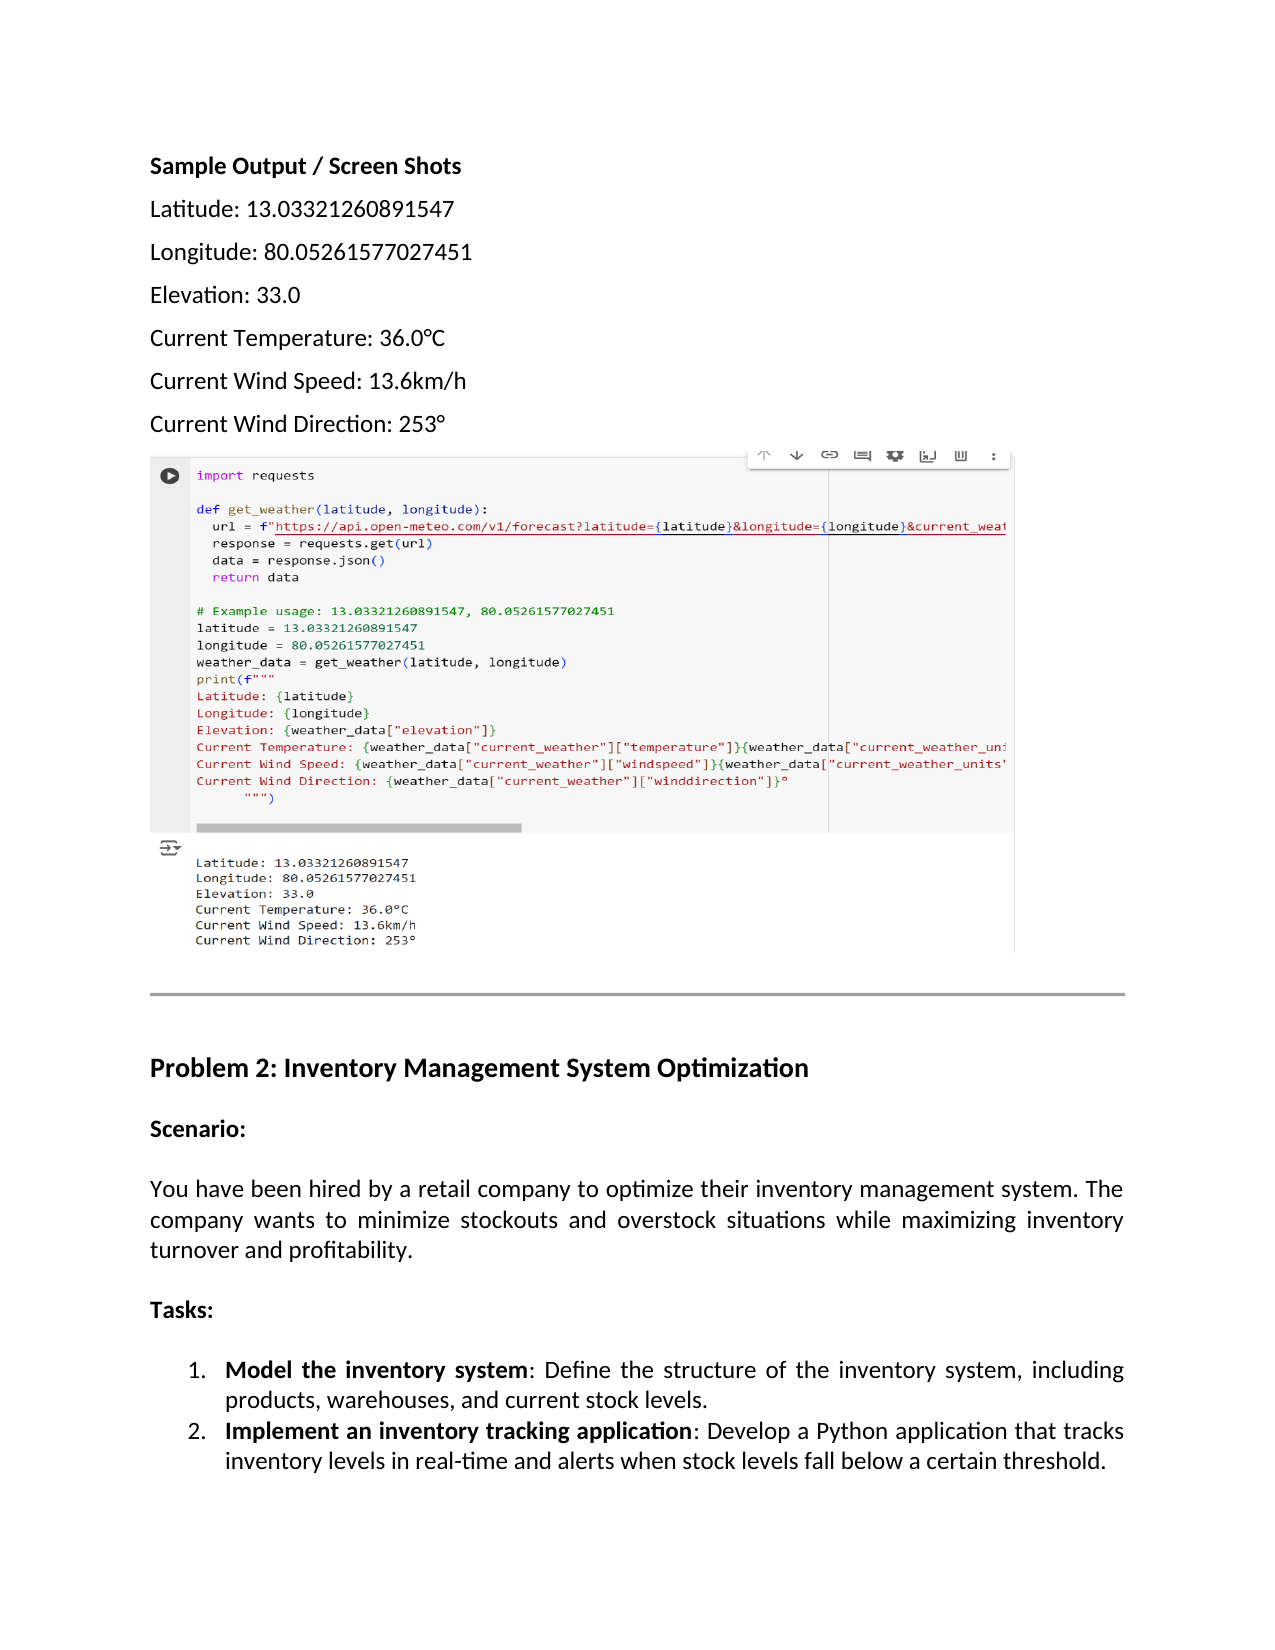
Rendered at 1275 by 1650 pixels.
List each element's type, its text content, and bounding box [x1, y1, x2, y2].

list Implement an inventory tracking application: Develop a Python application that tracks inventory levels in real-time and alerts when stock levels fall below a certain threshold. [187, 1415, 1125, 1476]
text You have been hired by a retail company to optimize their inventory management system. The company wants to minimize stockouts and overstock situations while maximizing inventory turnover and profitability. [150, 1173, 1125, 1265]
text Sample Output / Screen Shots [150, 150, 1125, 181]
list Model the inventory system: Define the structure of the inventory system, including products, warehouses, and current stock levels. [187, 1354, 1125, 1415]
text Problem 2: Inventory Management System Optimization [150, 1050, 1125, 1084]
picture [150, 451, 1015, 953]
text Current Wind Direction: 253° [150, 408, 1125, 439]
text Longitude: 80.05261577027451 [150, 236, 1125, 267]
text Scenario: [150, 1114, 1125, 1144]
text Latitude: 13.03321260891547 [150, 193, 1125, 223]
text Current Wind Speed: 13.6km/h [150, 365, 1125, 396]
text Tasks: [150, 1294, 1125, 1324]
text Elevation: 33.0 [150, 279, 1125, 309]
text Current Temperature: 36.0°C [150, 322, 1125, 353]
